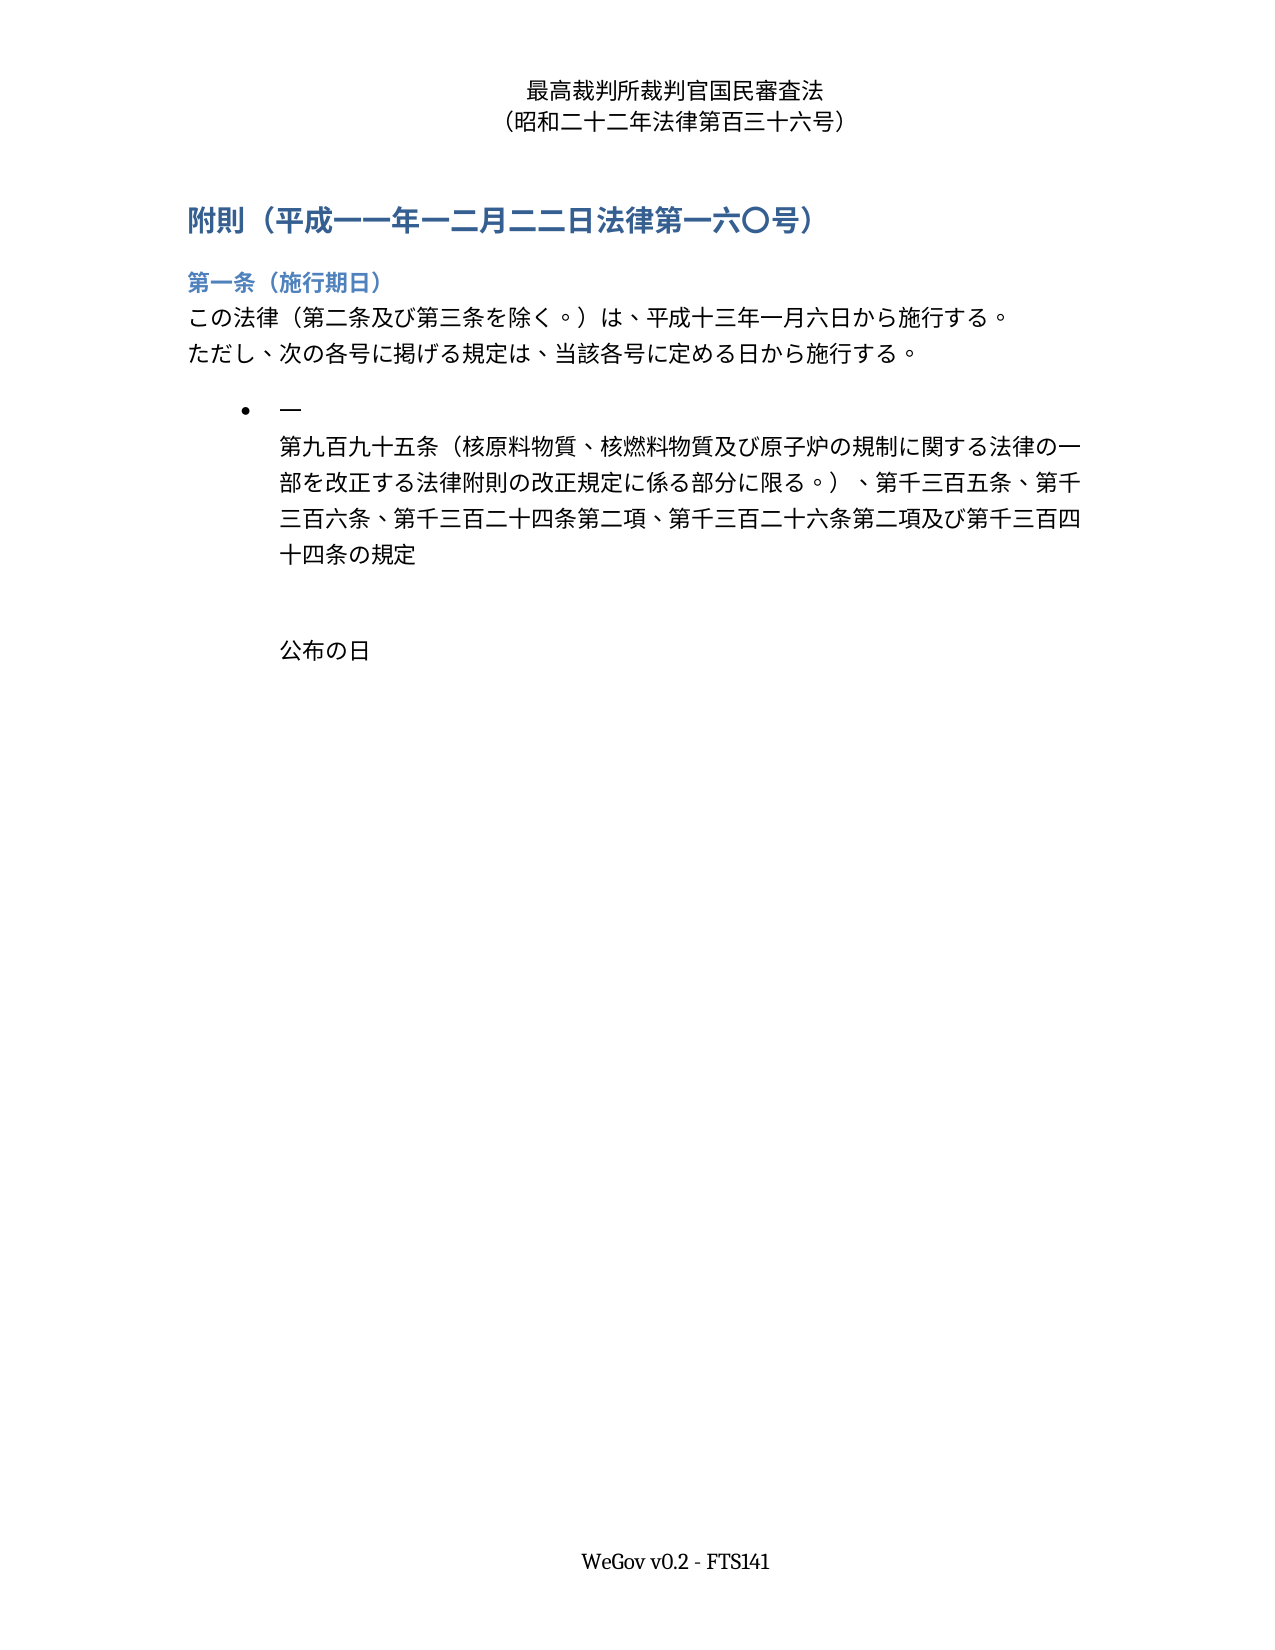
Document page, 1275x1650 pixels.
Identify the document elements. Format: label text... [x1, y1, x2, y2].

list 一 第九百九十五条（核原料物質、核燃料物質及び原子炉の規制に関する法律の一部を改正する法律附則の改正規定に係る部分に限る。）、第千三百五条、第千三百六条、第千三百二十四条第二項、第千三百二十六条第二項及び第千三百四十四条の規定 公布の日 [242, 395, 1087, 666]
subtitle 第一条（施行期日） [187, 266, 1087, 298]
subtitle 附則（平成一一年一二月二二日法律第一六〇号） [187, 200, 1087, 240]
text この法律（第二条及び第三条を除く。）は、平成十三年一月六日から施行する。 ただし、次の各号に掲げる規定は、当該各号に定める日から施行する。 [187, 302, 1087, 369]
